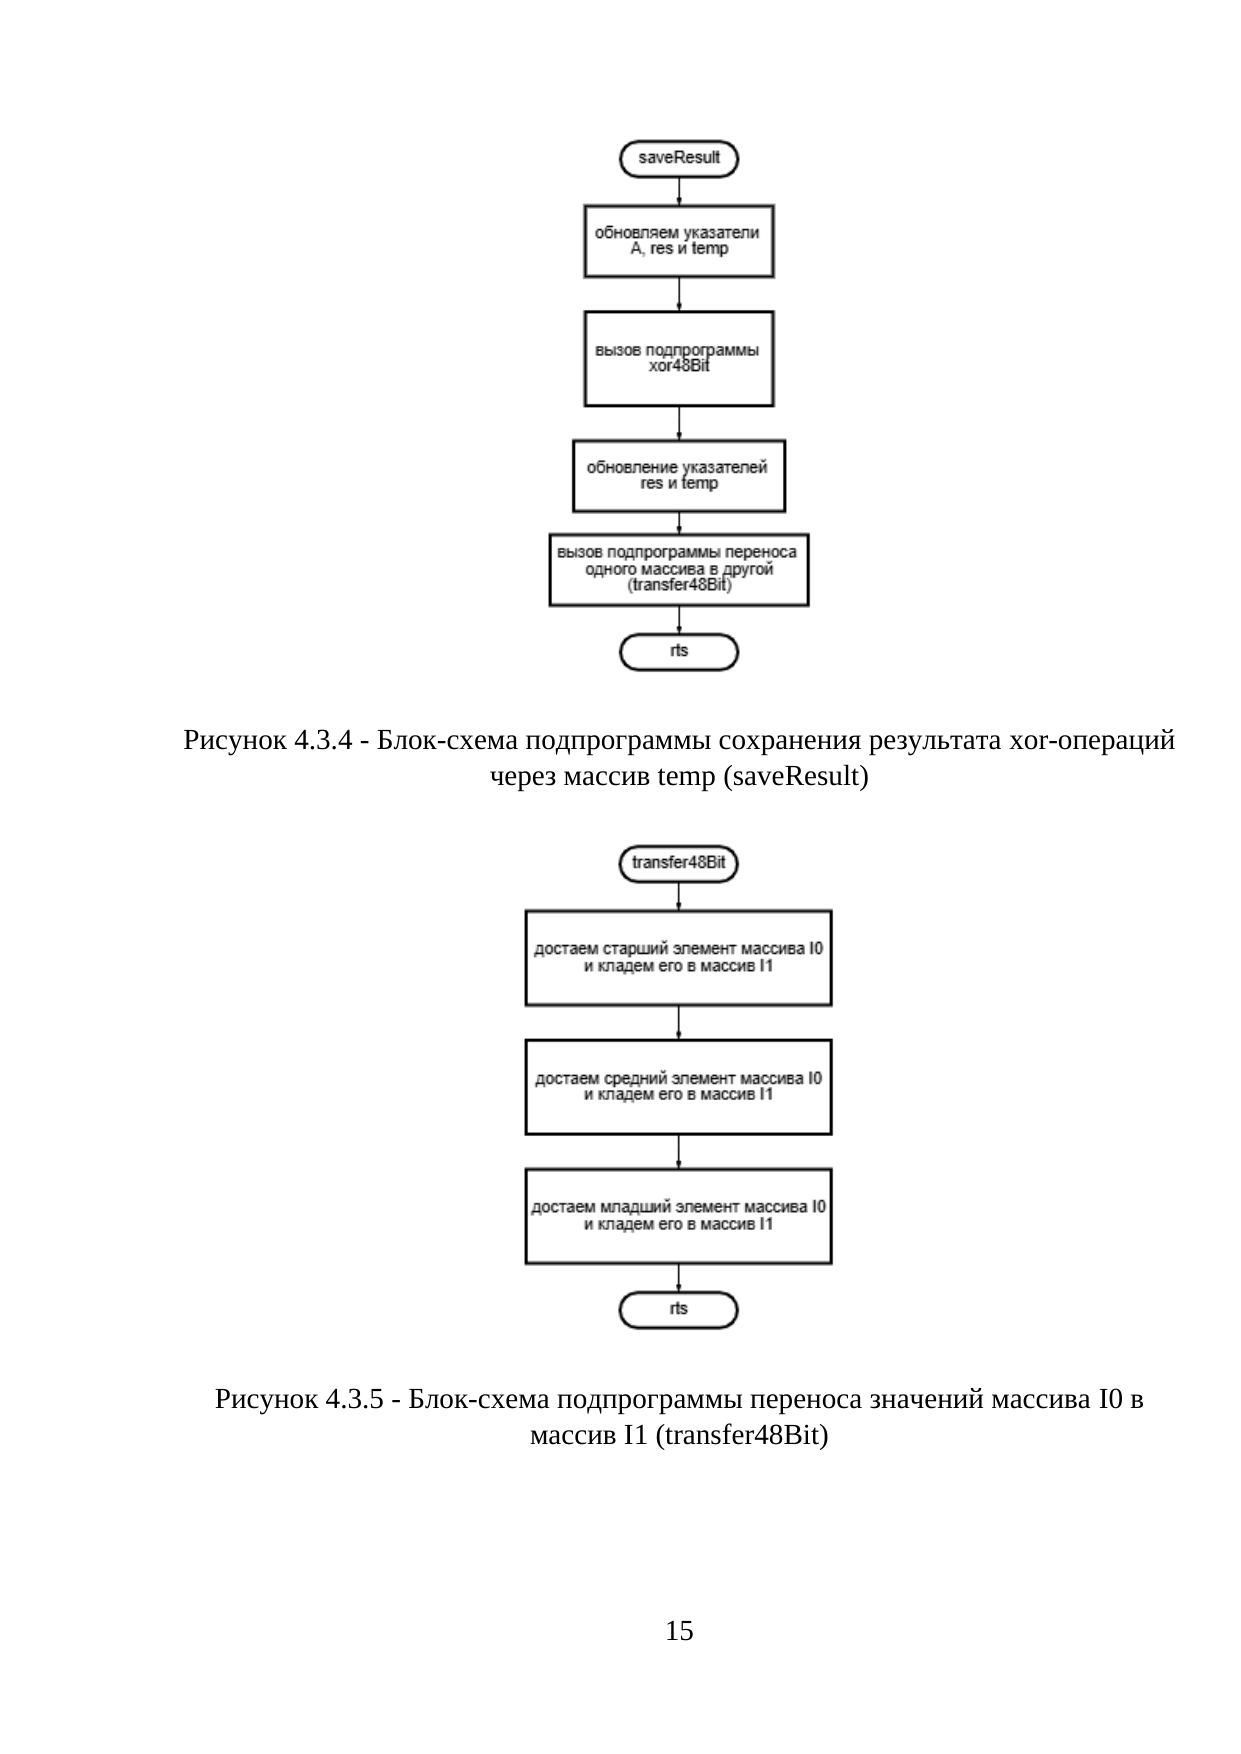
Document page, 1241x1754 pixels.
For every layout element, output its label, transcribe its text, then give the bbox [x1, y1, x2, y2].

text Рисунок 4.3.4 - Блок-схема подпрограммы сохранения результата xor-операций через массив temp (saveResult) [177, 722, 1181, 792]
text Рисунок 4.3.5 - Блок-схема подпрограммы переноса значений массива I0 в массив I1 (transfer48Bit) [177, 1381, 1181, 1450]
picture [527, 118, 832, 694]
picture [503, 823, 855, 1352]
